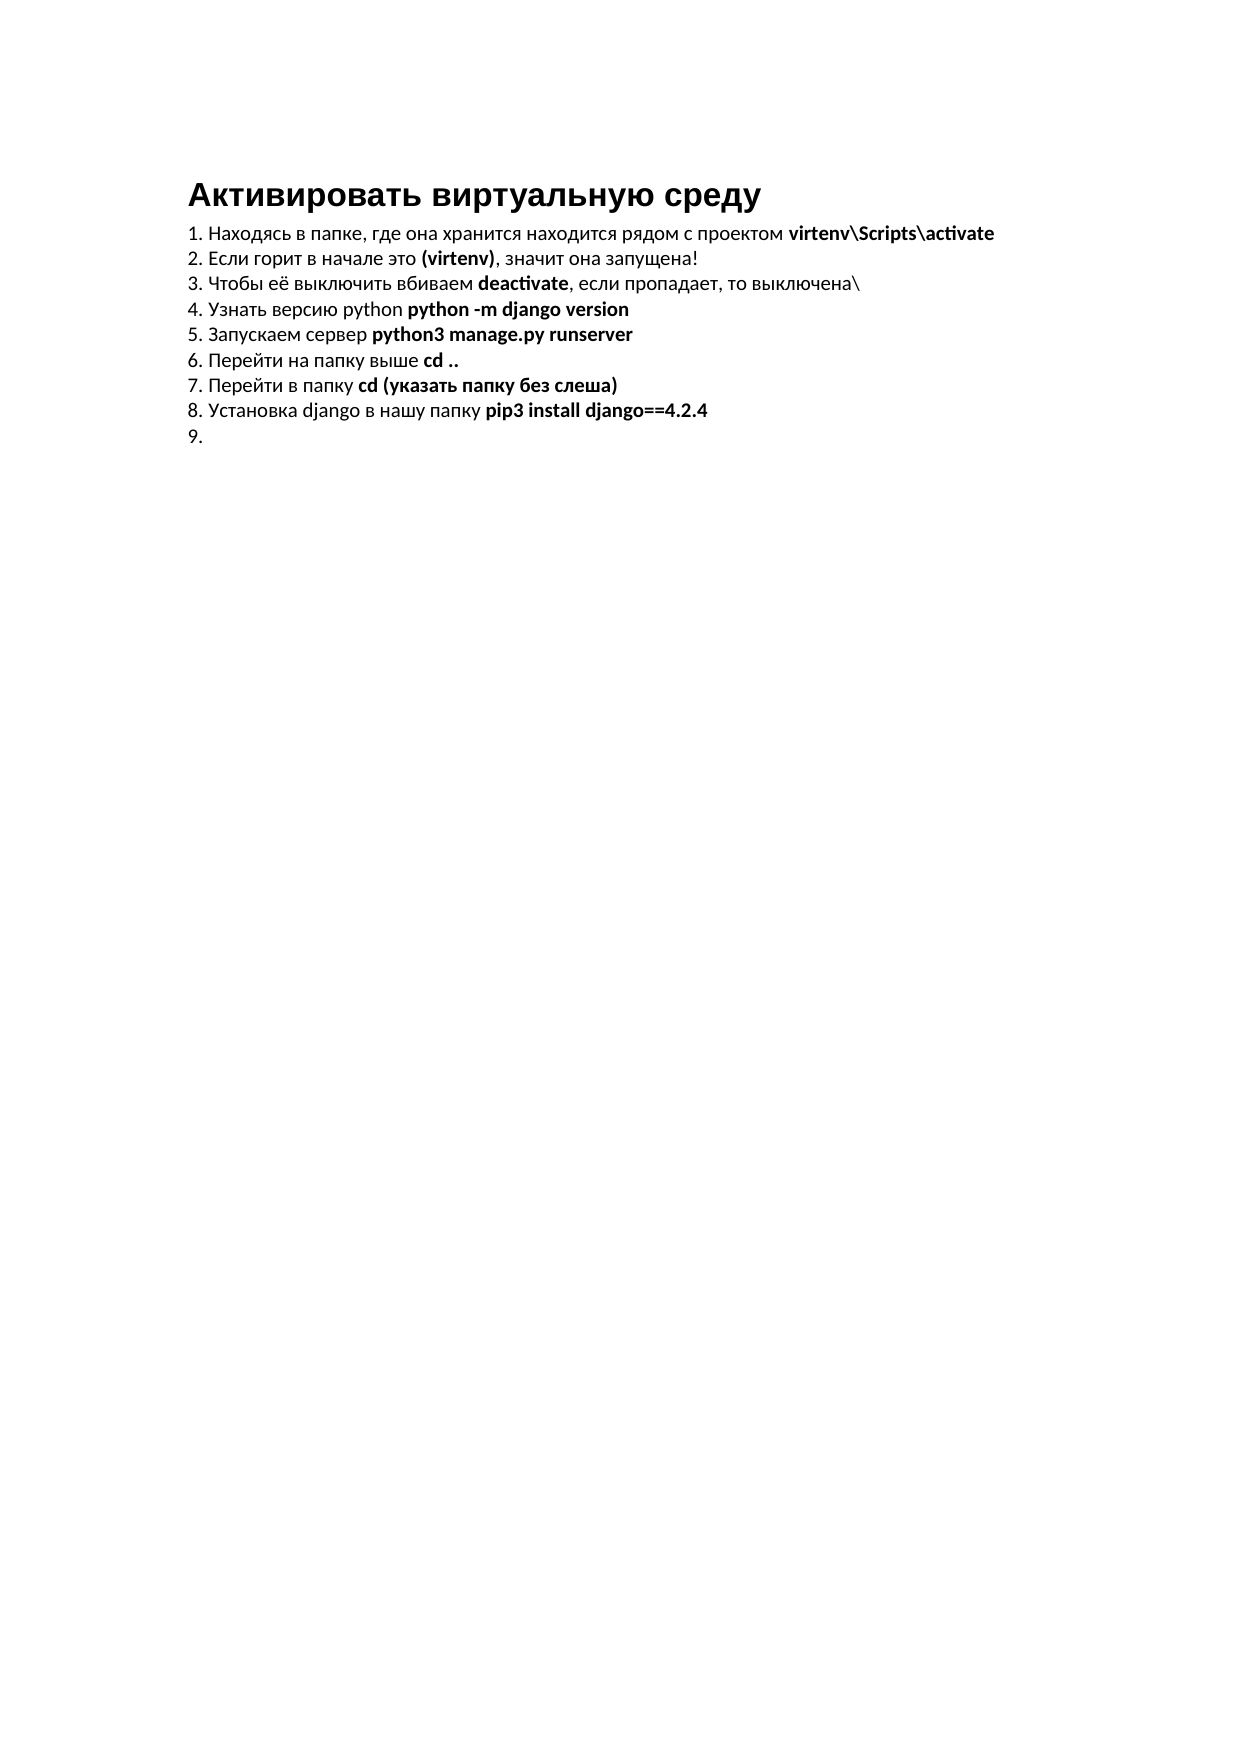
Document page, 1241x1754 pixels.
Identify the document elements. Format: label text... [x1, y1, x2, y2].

list Запускаем сервер python3 manage.py runserver [187, 321, 1053, 347]
list Чтобы её выключить вбиваем deactivate, если пропадает, то выключена\ [187, 271, 1053, 296]
list Перейти в папку cd (указать папку без слеша) [187, 372, 1053, 398]
list Если горит в начале это (virtenv), значит она запущена! [187, 245, 1053, 271]
list Находясь в папке, где она хранится находится рядом с проектом virtenv\Scripts\activate [187, 220, 1053, 245]
list Установка django в нашу папку pip3 install django==4.2.4 [187, 398, 1053, 423]
list Перейти на папку выше cd .. [187, 347, 1053, 372]
list Узнать версию python python -m django version [187, 296, 1053, 321]
subtitle Активировать виртуальную среду [187, 175, 1053, 213]
